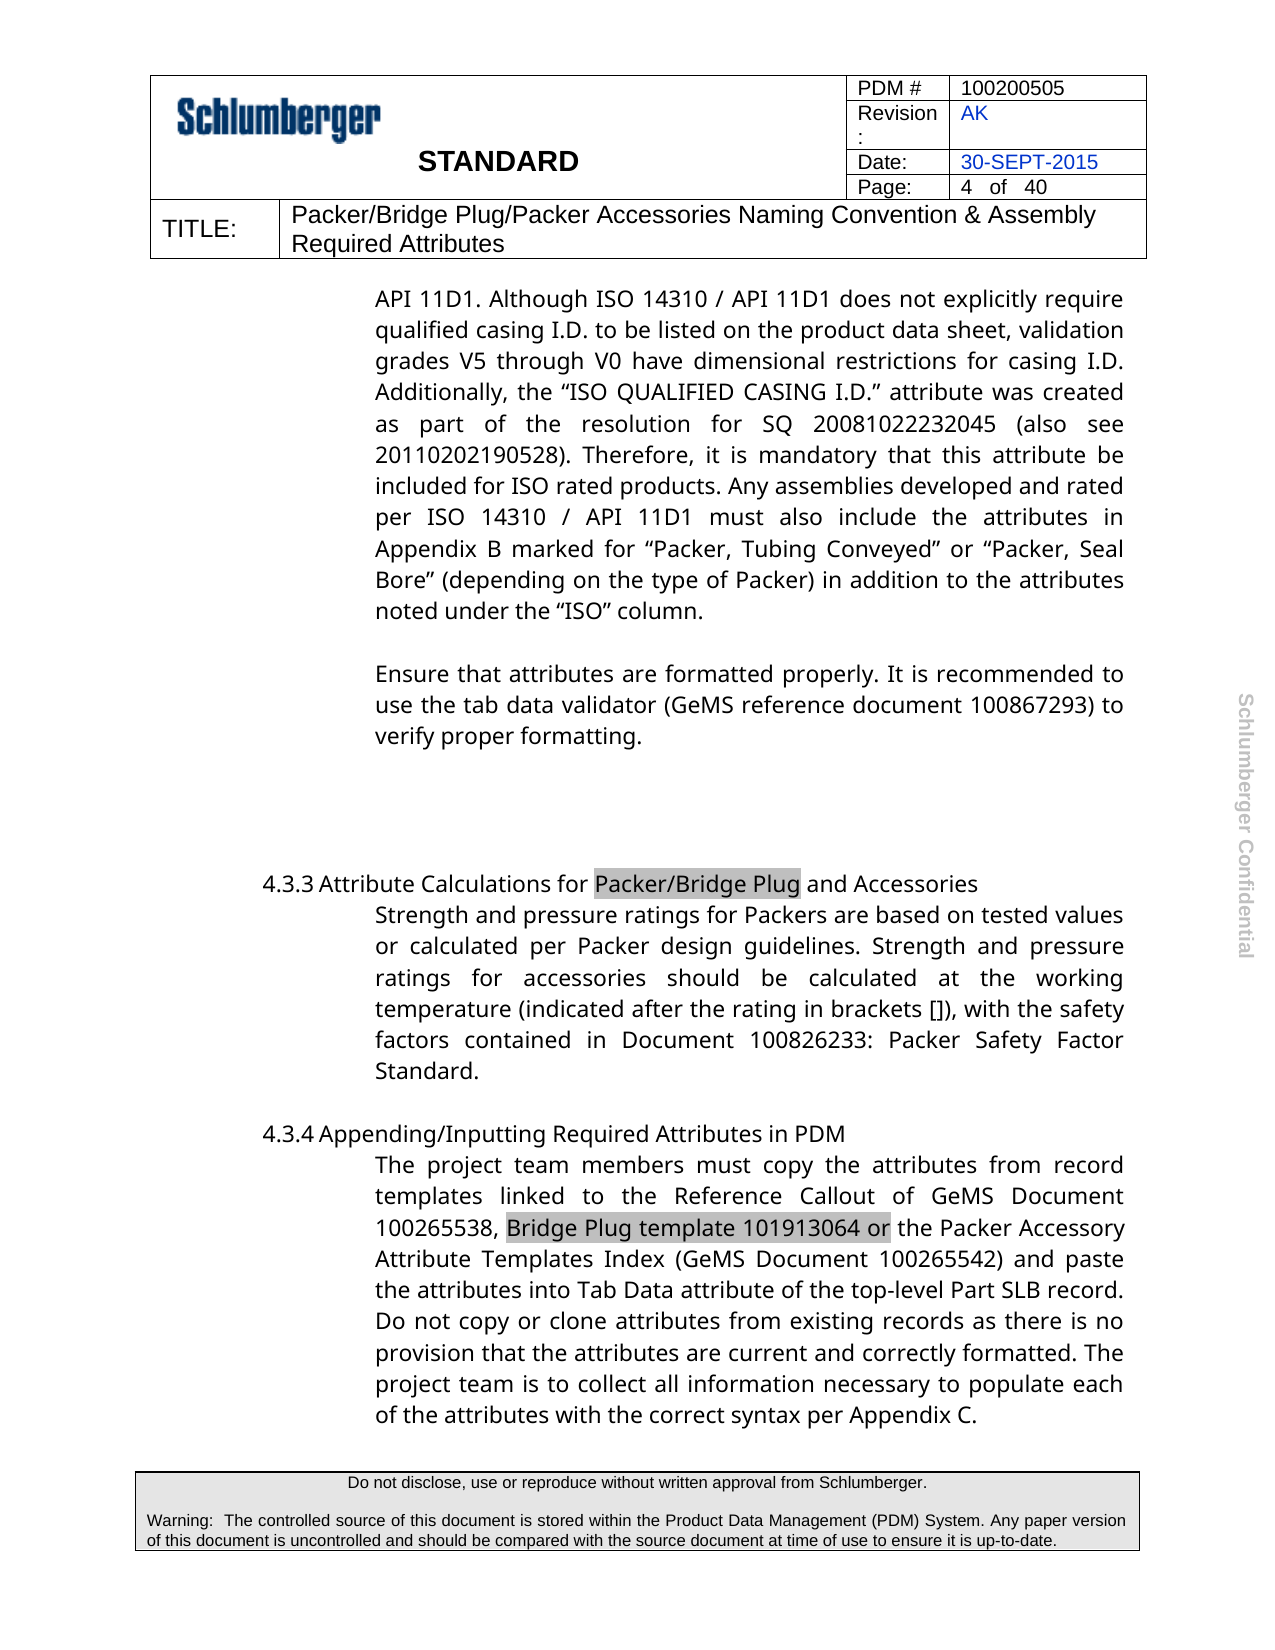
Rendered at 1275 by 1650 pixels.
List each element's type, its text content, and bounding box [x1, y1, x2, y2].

text The project team members must copy the attributes from record templates linked to the Reference Callout of GeMS Document 100265538, Bridge Plug template 101913064 or the Packer Accessory Attribute Templates Index (GeMS Document 100265542) and paste the attributes into Tab Data attribute of the top-level Part SLB record. Do not copy or clone attributes from existing records as there is no provision that the attributes are current and correctly formatted. The project team is to collect all information necessary to populate each of the attributes with the correct syntax per Appendix C. [375, 1149, 1125, 1430]
text Ensure that attributes are formatted properly. It is recommended to use the tab data validator (GeMS reference document 100867293) to verify proper formatting. [375, 657, 1125, 751]
subtitle 4.3.3 Attribute Calculations for Packer/Bridge Plug and Accessories [262, 868, 594, 899]
subtitle 4.3.4 Appending/Inputting Required Attributes in PDM [262, 1118, 1125, 1149]
subtitle 4.3.3 Attribute Calculations for Packer/Bridge Plug and Accessories [801, 868, 1125, 899]
text Strength and pressure ratings for Packers are based on tested values or calculated per Packer design guidelines. Strength and pressure ratings for accessories should be calculated at the working temperature (indicated after the rating in brackets []), with the safety factors contained in Document 100826233: Packer Safety Factor Standard. [375, 899, 1125, 1087]
picture [175, 95, 381, 144]
